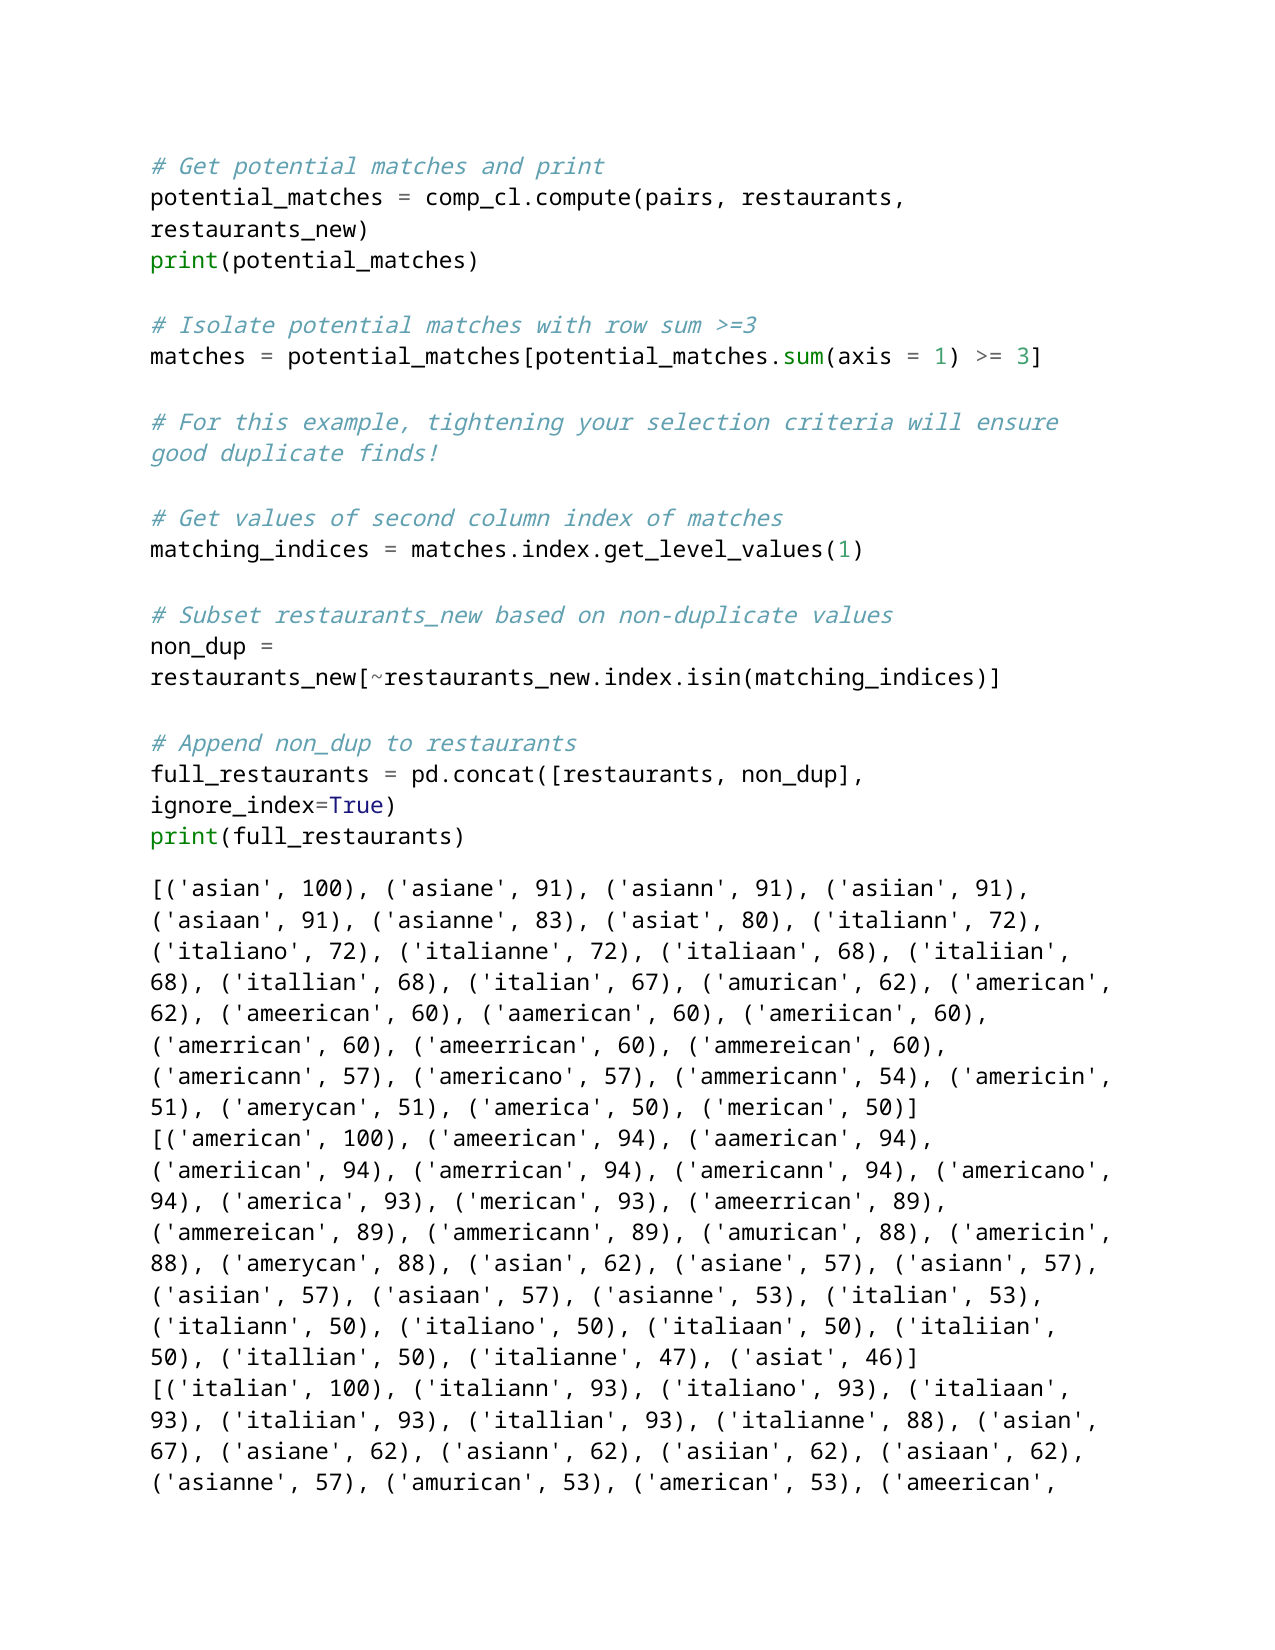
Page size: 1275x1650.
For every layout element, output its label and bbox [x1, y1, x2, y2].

text [150, 150, 1125, 852]
text [150, 872, 1125, 1497]
